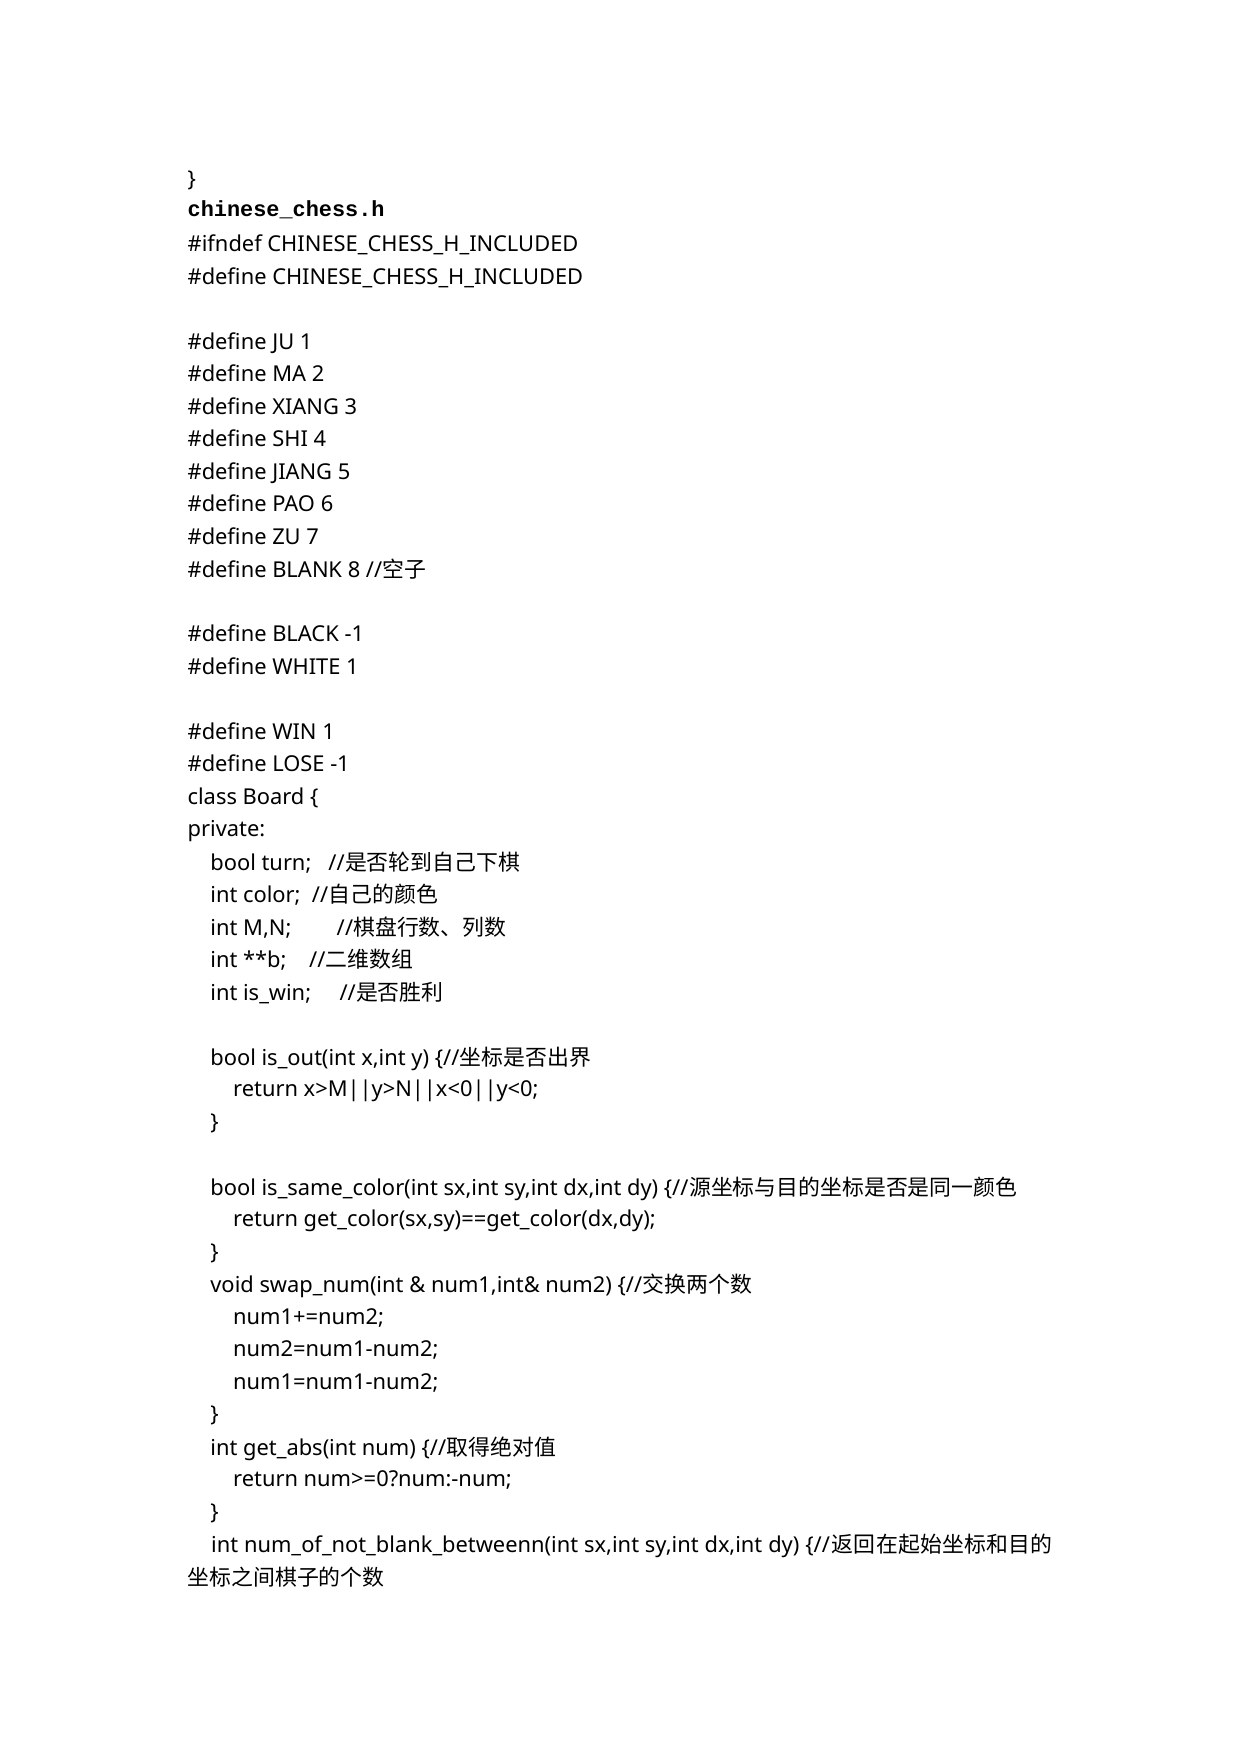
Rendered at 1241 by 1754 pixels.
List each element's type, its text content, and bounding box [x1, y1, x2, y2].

text private: [187, 812, 1053, 844]
text #define JU 1 [187, 324, 1053, 357]
text #define CHINESE_CHESS_H_INCLUDED [187, 259, 1053, 292]
text } [187, 1104, 1053, 1137]
text #define SHI 4 [187, 422, 1053, 454]
text #define MA 2 [187, 357, 1053, 389]
text num1+=num2; [187, 1299, 1053, 1332]
text } [187, 1397, 1053, 1429]
text int **b; //二维数组 [187, 942, 1053, 974]
text #define LOSE -1 [187, 747, 1053, 779]
text #define JIANG 5 [187, 454, 1053, 487]
text class Board { [187, 779, 1053, 812]
text #ifndef CHINESE_CHESS_H_INCLUDED [187, 227, 1053, 259]
text #define ZU 7 [187, 519, 1053, 552]
text int color; //自己的颜色 [187, 877, 1053, 909]
text num1=num1-num2; [187, 1364, 1053, 1397]
text int M,N; //棋盘行数、列数 [187, 909, 1053, 942]
text #define BLACK -1 [187, 617, 1053, 649]
text void swap_num(int & num1,int& num2) {//交换两个数 [187, 1267, 1053, 1299]
text #define PAO 6 [187, 487, 1053, 519]
text } [187, 162, 1053, 194]
text int num_of_not_blank_betweenn(int sx,int sy,int dx,int dy) {//返回在起始坐标和目的坐标之间棋子的个数 [187, 1527, 1053, 1592]
text bool is_out(int x,int y) {//坐标是否出界 [187, 1039, 1053, 1072]
text } [187, 1234, 1053, 1267]
text } [187, 1494, 1053, 1527]
text return x>M||y>N||x<0||y<0; [187, 1072, 1053, 1104]
text bool turn; //是否轮到自己下棋 [187, 844, 1053, 877]
text #define XIANG 3 [187, 389, 1053, 422]
text int get_abs(int num) {//取得绝对值 [187, 1429, 1053, 1462]
text return get_color(sx,sy)==get_color(dx,dy); [187, 1202, 1053, 1234]
text int is_win; //是否胜利 [187, 974, 1053, 1007]
text #define BLANK 8 //空子 [187, 552, 1053, 584]
text chinese_chess.h [187, 194, 1053, 227]
text bool is_same_color(int sx,int sy,int dx,int dy) {//源坐标与目的坐标是否是同一颜色 [187, 1169, 1053, 1202]
text return num>=0?num:-num; [187, 1462, 1053, 1494]
text num2=num1-num2; [187, 1332, 1053, 1364]
text #define WIN 1 [187, 714, 1053, 747]
text #define WHITE 1 [187, 649, 1053, 682]
